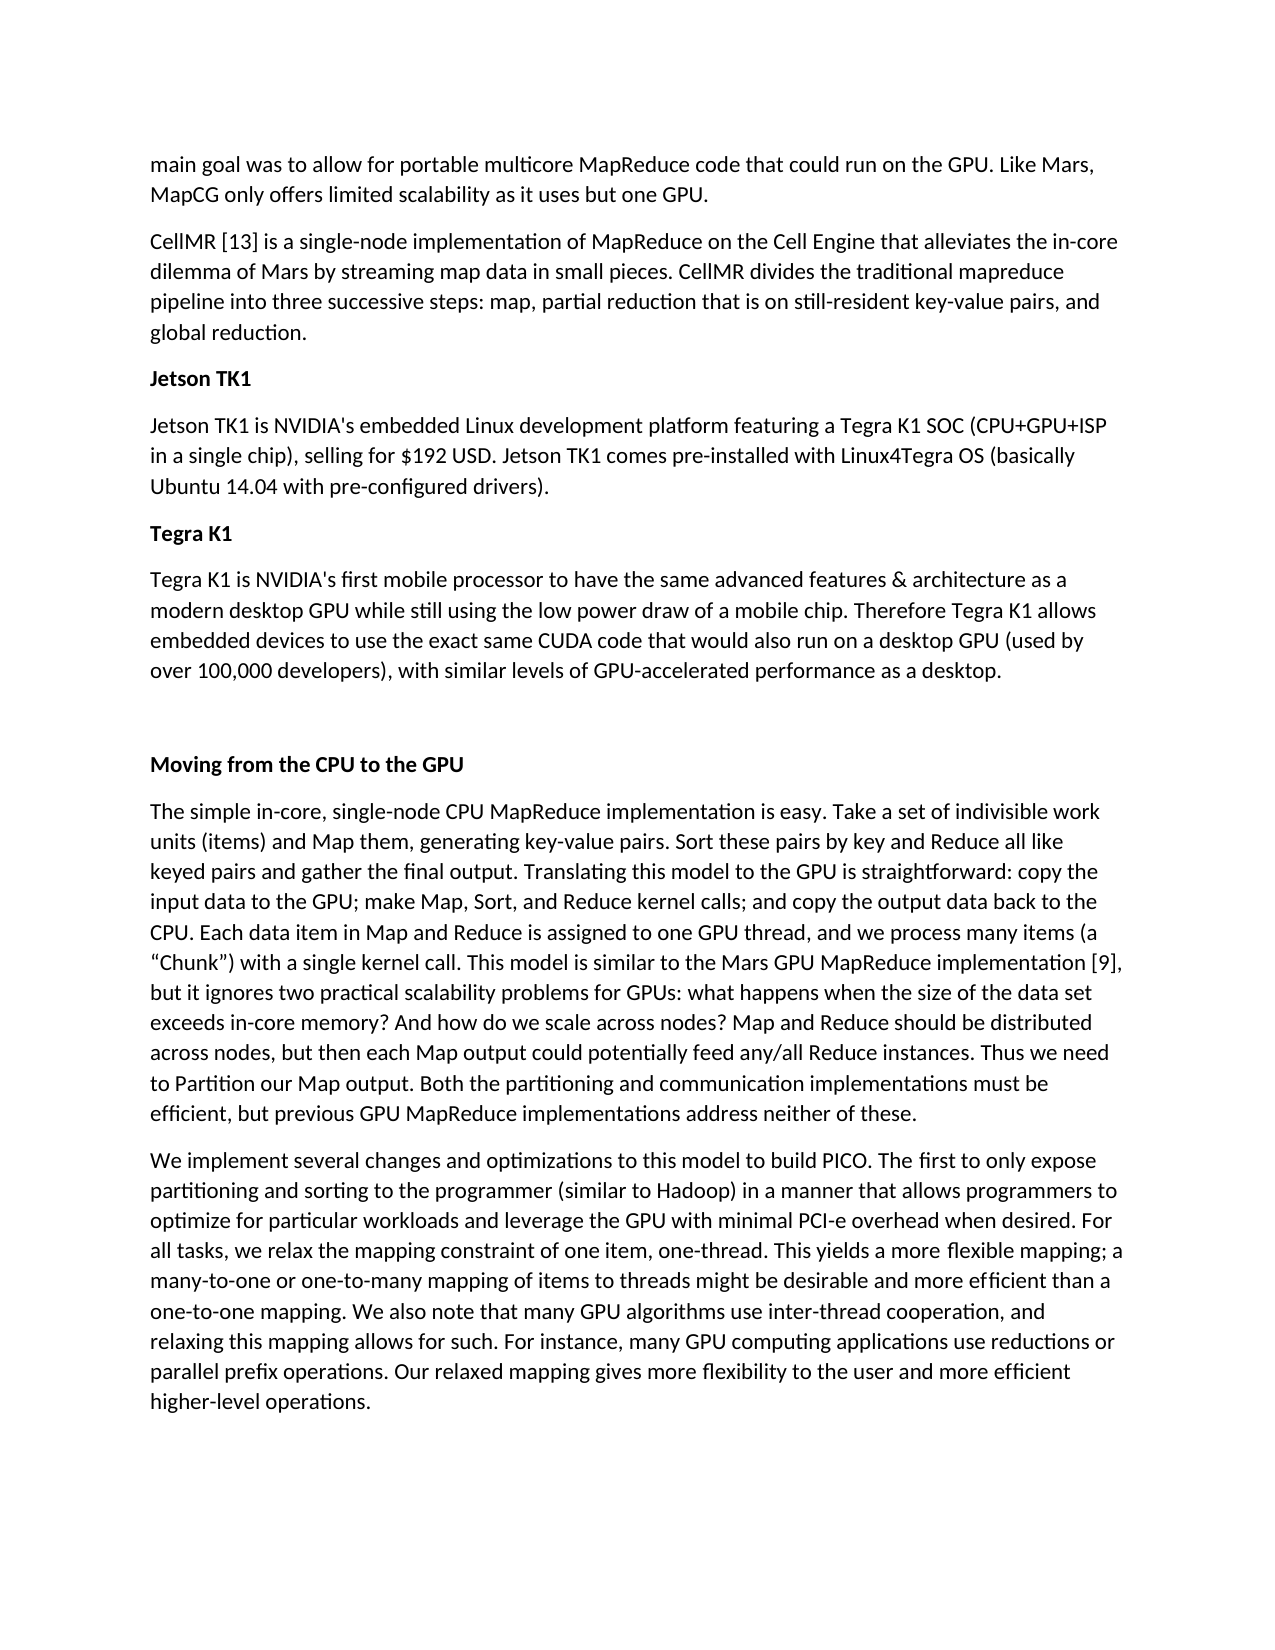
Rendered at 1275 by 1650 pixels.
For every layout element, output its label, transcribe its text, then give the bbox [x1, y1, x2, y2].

text CellMR [13] is a single-node implementation of MapReduce on the Cell Engine that alleviates the in-core dilemma of Mars by streaming map data in small pieces. CellMR divides the traditional mapreduce pipeline into three successive steps: map, partial reduction that is on still-resident key-value pairs, and global reduction. [150, 227, 1125, 346]
text Moving from the CPU to the GPU [150, 750, 1125, 778]
text We implement several changes and optimizations to this model to build PICO. The ﬁrst to only expose partitioning and sorting to the programmer (similar to Hadoop) in a manner that allows programmers to optimize for particular workloads and leverage the GPU with minimal PCI-e overhead when desired. For all tasks, we relax the mapping constraint of one item, one-thread. This yields a more ﬂexible mapping; a many-to-one or one-to-many mapping of items to threads might be desirable and more efﬁcient than a one-to-one mapping. We also note that many GPU algorithms use inter-thread cooperation, and relaxing this mapping allows for such. For instance, many GPU computing applications use reductions or parallel preﬁx operations. Our relaxed mapping gives more ﬂexibility to the user and more efﬁcient higher-level operations. [150, 1146, 1125, 1416]
text Tegra K1 is NVIDIA's first mobile processor to have the same advanced features & architecture as a modern desktop GPU while still using the low power draw of a mobile chip. Therefore Tegra K1 allows embedded devices to use the exact same CUDA code that would also run on a desktop GPU (used by over 100,000 developers), with similar levels of GPU-accelerated performance as a desktop. [150, 566, 1125, 684]
text Jetson TK1 is NVIDIA's embedded Linux development platform featuring a Tegra K1 SOC (CPU+GPU+ISP in a single chip), selling for $192 USD. Jetson TK1 comes pre-installed with Linux4Tegra OS (basically Ubuntu 14.04 with pre-configured drivers). [150, 411, 1125, 500]
text The simple in-core, single-node CPU MapReduce implementation is easy. Take a set of indivisible work units (items) and Map them, generating key-value pairs. Sort these pairs by key and Reduce all like keyed pairs and gather the ﬁnal output. Translating this model to the GPU is straightforward: copy the input data to the GPU; make Map, Sort, and Reduce kernel calls; and copy the output data back to the CPU. Each data item in Map and Reduce is assigned to one GPU thread, and we process many items (a “Chunk”) with a single kernel call. This model is similar to the Mars GPU MapReduce implementation [9], but it ignores two practical scalability problems for GPUs: what happens when the size of the data set exceeds in-core memory? And how do we scale across nodes? Map and Reduce should be distributed across nodes, but then each Map output could potentially feed any/all Reduce instances. Thus we need to Partition our Map output. Both the partitioning and communication implementations must be efﬁcient, but previous GPU MapReduce implementations address neither of these. [150, 797, 1125, 1127]
text Tegra K1 [150, 519, 1125, 547]
text Jetson TK1 [150, 364, 1125, 393]
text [150, 150, 1125, 208]
